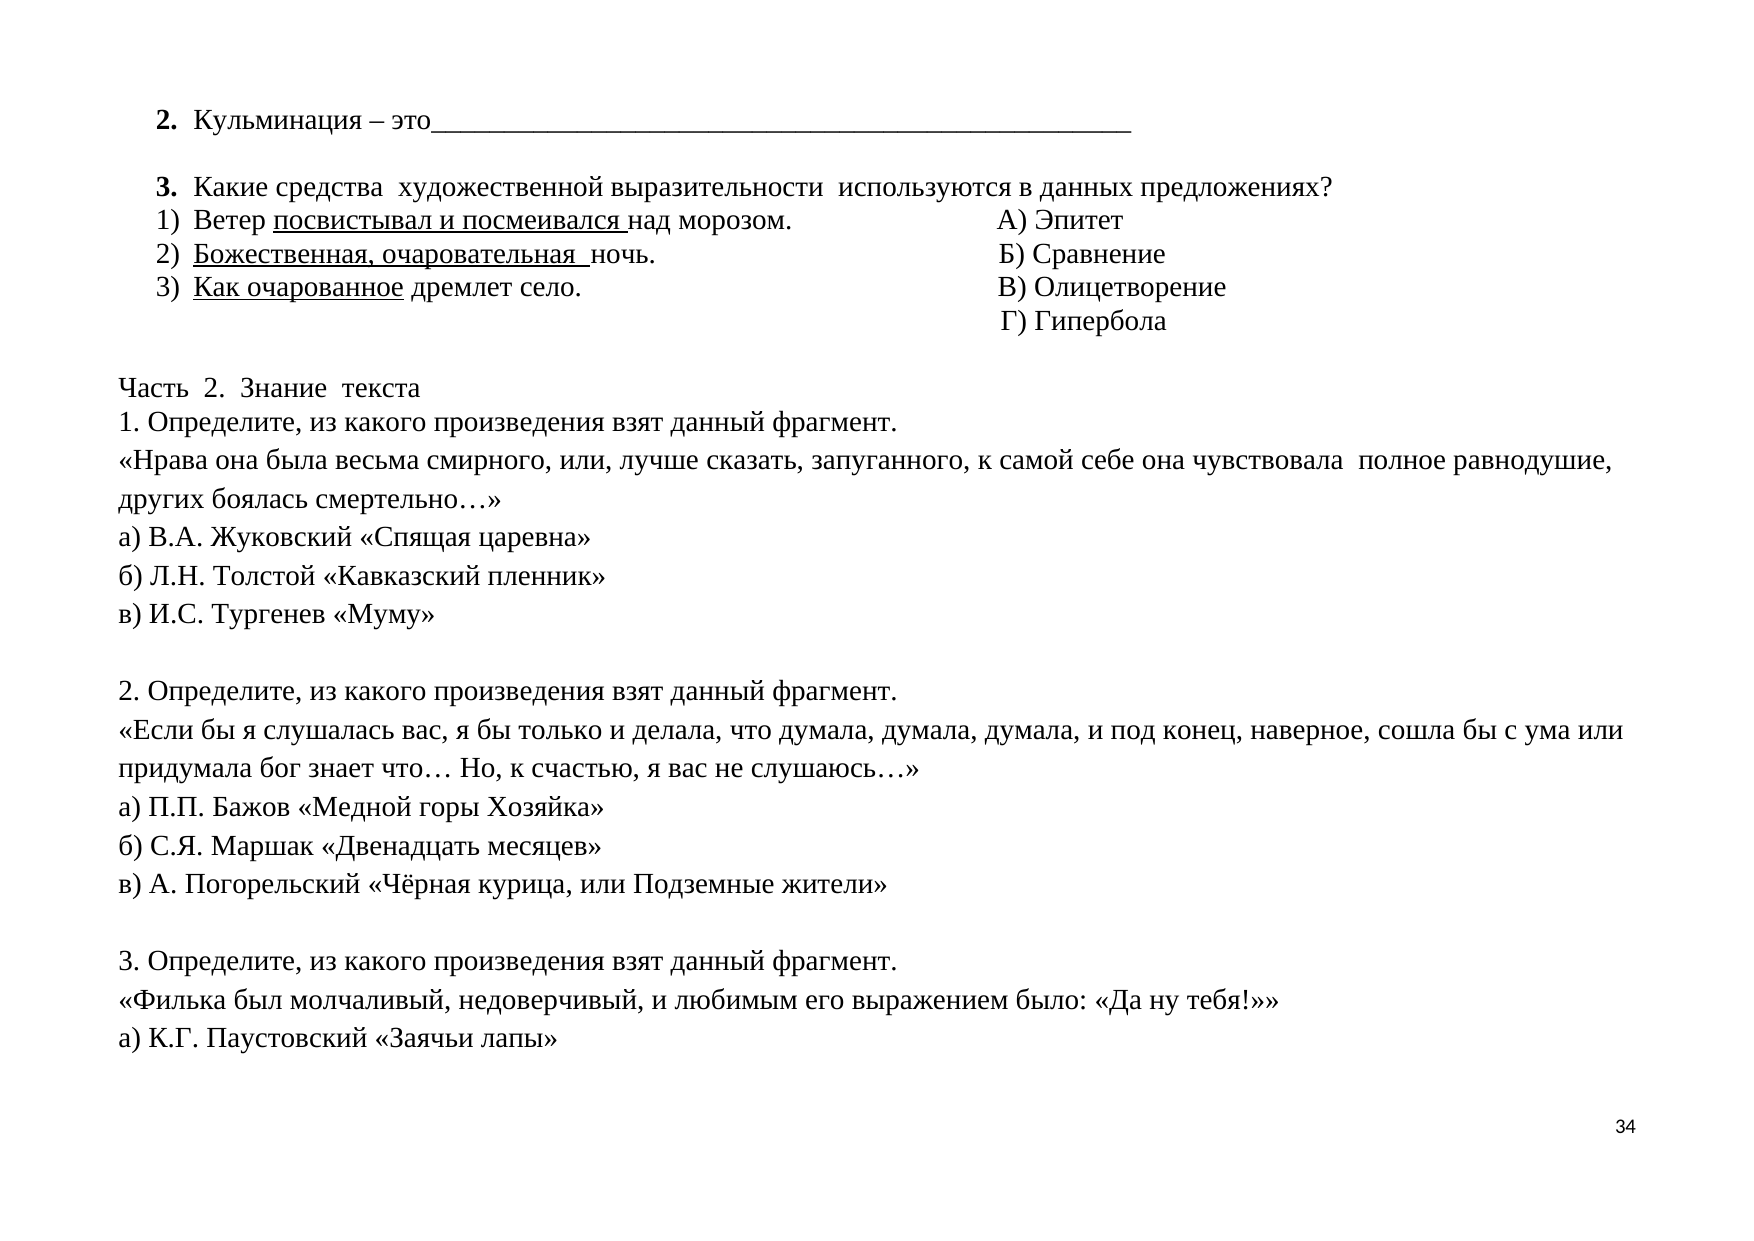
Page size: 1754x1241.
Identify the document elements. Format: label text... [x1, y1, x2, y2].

text «Нрава она была весьма смирного, или, лучше сказать, запуганного, к самой себе она чувствовала полное равнодушие, других боялась смертельно…» [118, 442, 1636, 514]
text б) Л.Н. Толстой «Кавказский пленник» [118, 558, 1636, 591]
text в) И.С. Тургенев «Муму» [118, 596, 1636, 630]
text в) А. Погорельский «Чёрная курица, или Подземные жители» [118, 866, 1636, 900]
text Часть 2. Знание текста [118, 370, 1636, 404]
text а) К.Г. Паустовский «Заячьи лапы» [118, 1020, 1636, 1054]
text 3. Определите, из какого произведения взят данный фрагмент. [118, 943, 1636, 977]
text а) В.А. Жуковский «Спящая царевна» [118, 519, 1636, 553]
list Кульминация – это________________________________________________ [156, 102, 1636, 135]
text Г) Гипербола [118, 303, 1636, 337]
text 2. Определите, из какого произведения взят данный фрагмент. [118, 673, 1636, 707]
list Как очарованное дремлет село. В) Олицетворение [156, 269, 1636, 303]
text «Если бы я слушалась вас, я бы только и делала, что думала, думала, думала, и под конец, наверное, сошла бы с ума или придумала бог знает что… Но, к счастью, я вас не слушаюсь…» [118, 712, 1636, 784]
text «Филька был молчаливый, недоверчивый, и любимым его выражением было: «Да ну тебя!»» [118, 982, 1636, 1015]
text а) П.П. Бажов «Медной горы Хозяйка» [118, 789, 1636, 823]
text 1. Определите, из какого произведения взят данный фрагмент. [118, 404, 1636, 437]
text б) С.Я. Маршак «Двенадцать месяцев» [118, 828, 1636, 861]
list Какие средства художественной выразительности используются в данных предложениях? [156, 169, 1636, 202]
list Божественная, очаровательная ночь. Б) Сравнение [156, 236, 1636, 269]
list Ветер посвистывал и посмеивался над морозом. А) Эпитет [156, 202, 1636, 236]
